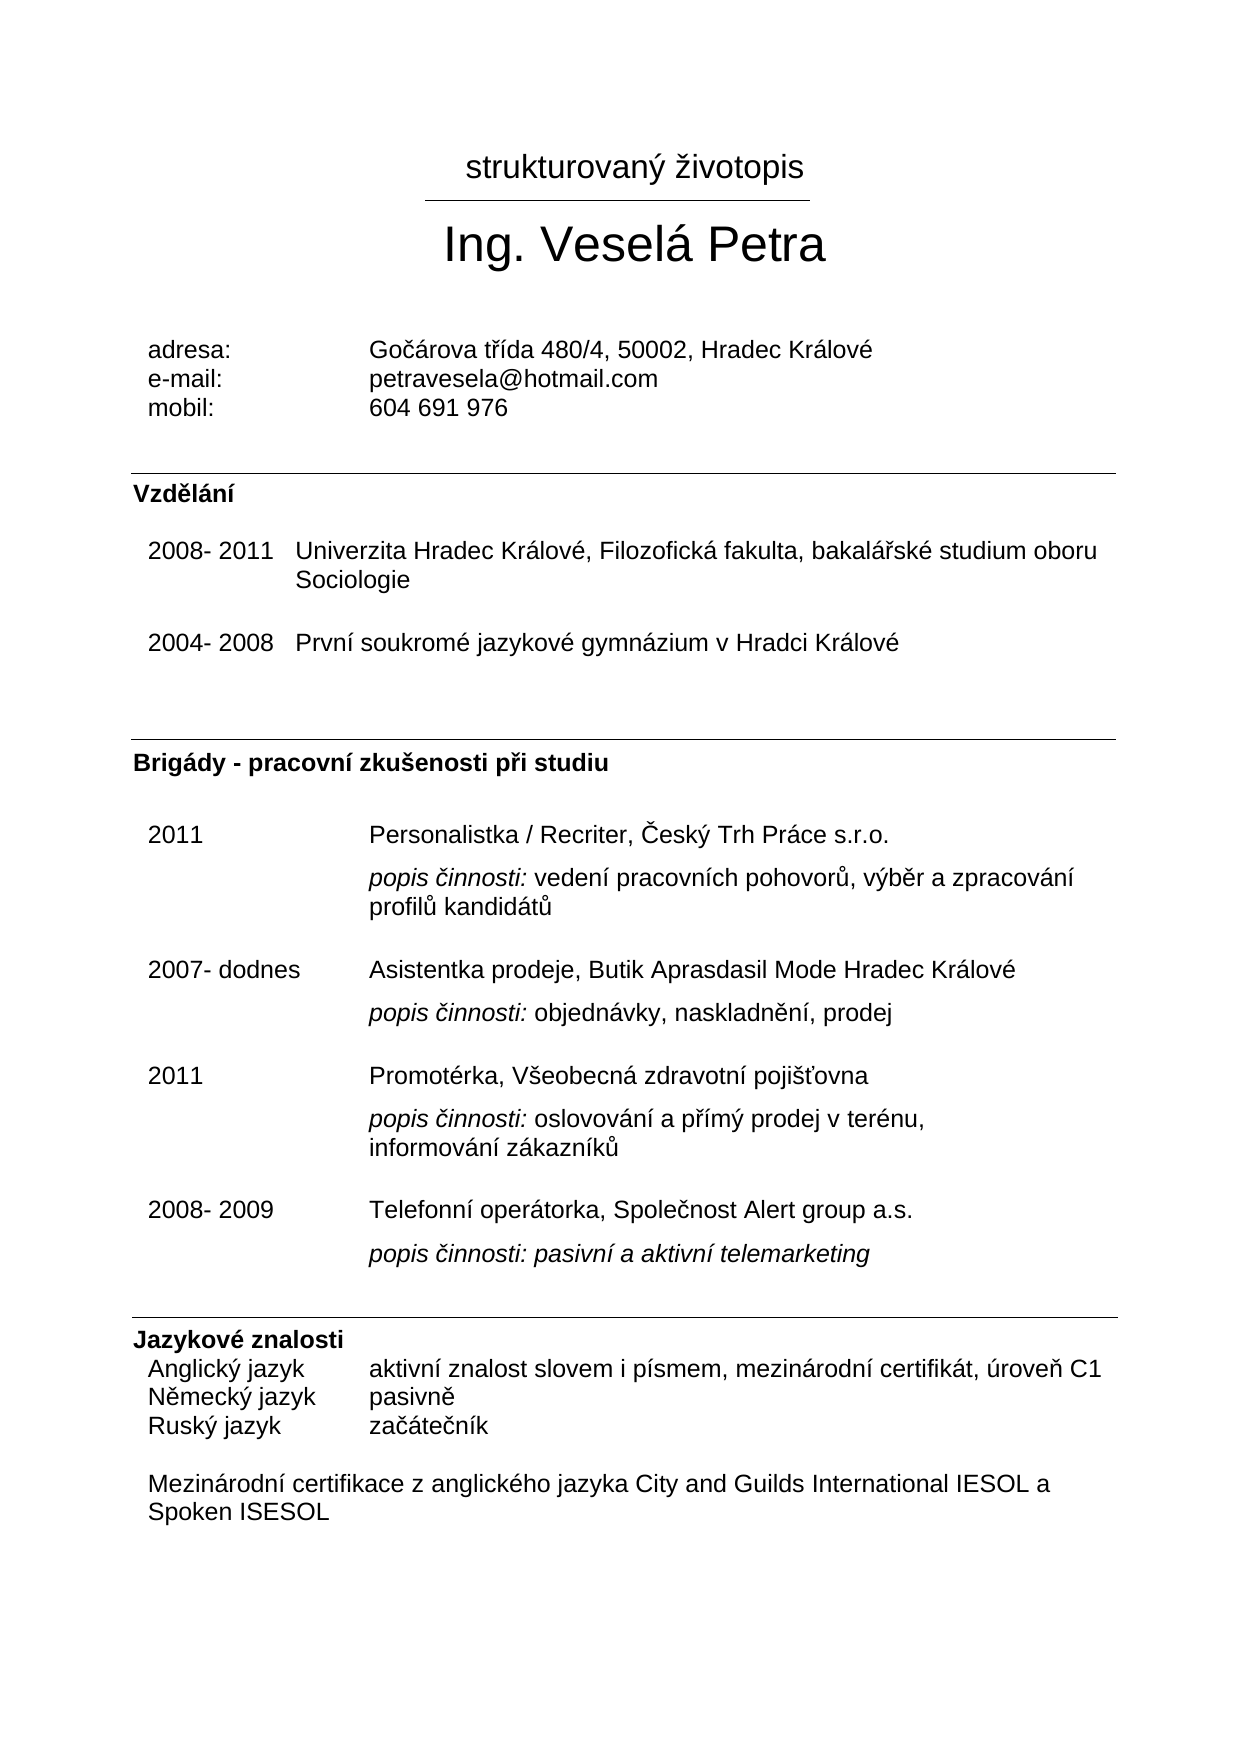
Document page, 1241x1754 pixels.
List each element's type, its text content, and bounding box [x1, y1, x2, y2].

text adresa: Gočárova třída 480/4, 50002, Hradec Králové [148, 335, 1122, 364]
text popis činnosti: oslovování a přímý prodej v terénu, informování zákazníků [369, 1104, 1122, 1195]
text 2004- 2008 První soukromé jazykové gymnázium v Hradci Králové [148, 628, 1122, 691]
text mobil: 604 691 976 [148, 393, 1122, 421]
text Sociologie [221, 565, 1122, 628]
text popis činnosti: pasivní a aktivní telemarketing [148, 1238, 1122, 1267]
text Jazykové znalosti [133, 1325, 1122, 1353]
text 2008- 2009 Telefonní operátorka, Společnost Alert group a.s. [148, 1195, 1122, 1224]
text popis činnosti: vedení pracovních pohovorů, výběr a zpracování profilů kandidátů [369, 863, 1122, 955]
text Německý jazyk pasivně [148, 1382, 1122, 1411]
text 2007- dodnes Asistentka prodeje, Butik Aprasdasil Mode Hradec Králové [148, 955, 1122, 983]
text Ing. Veselá Petra [148, 215, 1122, 272]
text Vzdělání [133, 479, 1122, 508]
text Ruský jazyk začátečník [148, 1411, 1122, 1440]
text Anglický jazyk aktivní znalost slovem i písmem, mezinárodní certifikát, úroveň C1 [148, 1353, 1122, 1382]
text 2011 Promotérka, Všeobecná zdravotní pojišťovna [148, 1061, 1122, 1089]
text Brigády - pracovní zkušenosti při studiu [133, 748, 1122, 777]
text popis činnosti: objednávky, naskladnění, prodej [148, 998, 1122, 1061]
text 2008- 2011 Univerzita Hradec Králové, Filozofická fakulta, bakalářské studium oboru [148, 508, 1122, 565]
text e-mail: petravesela@hotmail.com [148, 364, 1122, 393]
text 2011 Personalistka / Recriter, Český Trh Práce s.r.o. [148, 820, 1122, 849]
text strukturovaný životopis [148, 148, 1122, 186]
text Mezinárodní certifikace z anglického jazyka City and Guilds International IESOL a Spoken ISESOL [148, 1468, 1122, 1526]
